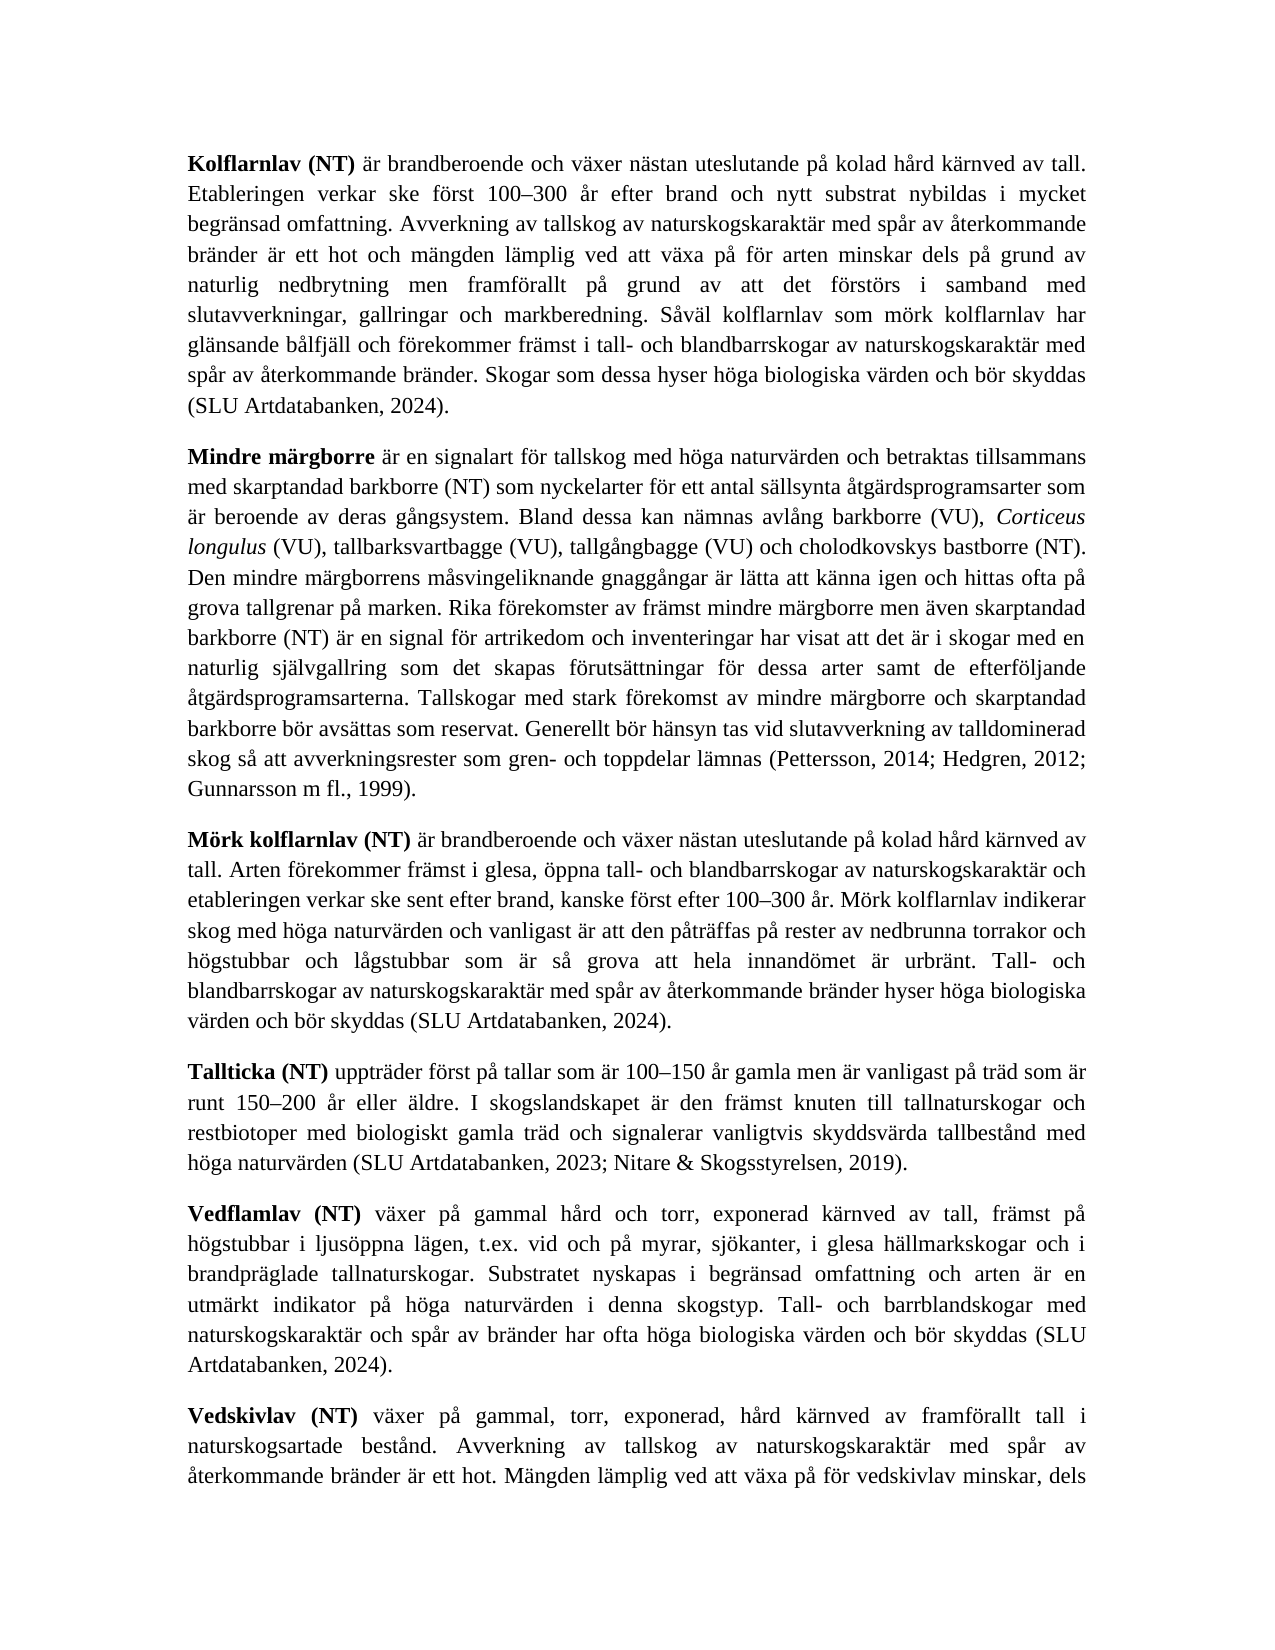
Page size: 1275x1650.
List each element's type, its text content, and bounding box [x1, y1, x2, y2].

text Tallticka (NT) uppträder först på tallar som är 100–150 år gamla men är vanligast på träd som är runt 150–200 år eller äldre. I skogslandskapet är den främst knuten till tallnaturskogar och restbiotoper med biologiskt gamla träd och signalerar vanligtvis skyddsvärda tallbestånd med höga naturvärden (SLU Artdatabanken, 2023; Nitare & Skogsstyrelsen, 2019). [187, 1058, 1087, 1175]
text Vedflamlav (NT) växer på gammal hård och torr, exponerad kärnved av tall, främst på högstubbar i ljusöppna lägen, t.ex. vid och på myrar, sjökanter, i glesa hällmarkskogar och i brandpräglade tallnaturskogar. Substratet nyskapas i begränsad omfattning och arten är en utmärkt indikator på höga naturvärden i denna skogstyp. Tall- och barrblandskogar med naturskogskaraktär och spår av bränder har ofta höga biologiska värden och bör skyddas (SLU Artdatabanken, 2024). [187, 1200, 1087, 1377]
text Kolflarnlav (NT) är brandberoende och växer nästan uteslutande på kolad hård kärnved av tall. Etableringen verkar ske först 100–300 år efter brand och nytt substrat nybildas i mycket begränsad omfattning. Avverkning av tallskog av naturskogskaraktär med spår av återkommande bränder är ett hot och mängden lämplig ved att växa på för arten minskar dels på grund av naturlig nedbrytning men framförallt på grund av att det förstörs i samband med slutavverkningar, gallringar och markberedning. Såväl kolflarnlav som mörk kolflarnlav har glänsande bålfjäll och förekommer främst i tall- och blandbarrskogar av naturskogskaraktär med spår av återkommande bränder. Skogar som dessa hyser höga biologiska värden och bör skyddas (SLU Artdatabanken, 2024). [187, 150, 1087, 418]
text Mindre märgborre är en signalart för tallskog med höga naturvärden och betraktas tillsammans med skarptandad barkborre (NT) som nyckelarter för ett antal sällsynta åtgärdsprogramsarter som är beroende av deras gångsystem. Bland dessa kan nämnas avlång barkborre (VU), Corticeus longulus (VU), tallbarksvartbagge (VU), tallgångbagge (VU) och cholodkovskys bastborre (NT). Den mindre märgborrens måsvingeliknande gnaggångar är lätta att känna igen och hittas ofta på grova tallgrenar på marken. Rika förekomster av främst mindre märgborre men även skarptandad barkborre (NT) är en signal för artrikedom och inventeringar har visat att det är i skogar med en naturlig självgallring som det skapas förutsättningar för dessa arter samt de efterföljande åtgärdsprogramsarterna. Tallskogar med stark förekomst av mindre märgborre och skarptandad barkborre bör avsättas som reservat. Generellt bör hänsyn tas vid slutavverkning av talldominerad skog så att avverkningsrester som gren- och toppdelar lämnas (Pettersson, 2014; Hedgren, 2012; Gunnarsson m fl., 1999). [187, 443, 1087, 801]
text Mörk kolflarnlav (NT) är brandberoende och växer nästan uteslutande på kolad hård kärnved av tall. Arten förekommer främst i glesa, öppna tall- och blandbarrskogar av naturskogskaraktär och etableringen verkar ske sent efter brand, kanske först efter 100–300 år. Mörk kolflarnlav indikerar skog med höga naturvärden och vanligast är att den påträffas på rester av nedbrunna torrakor och högstubbar och lågstubbar som är så grova att hela innandömet är urbränt. Tall- och blandbarrskogar av naturskogskaraktär med spår av återkommande bränder hyser höga biologiska värden och bör skyddas (SLU Artdatabanken, 2024). [187, 826, 1087, 1034]
